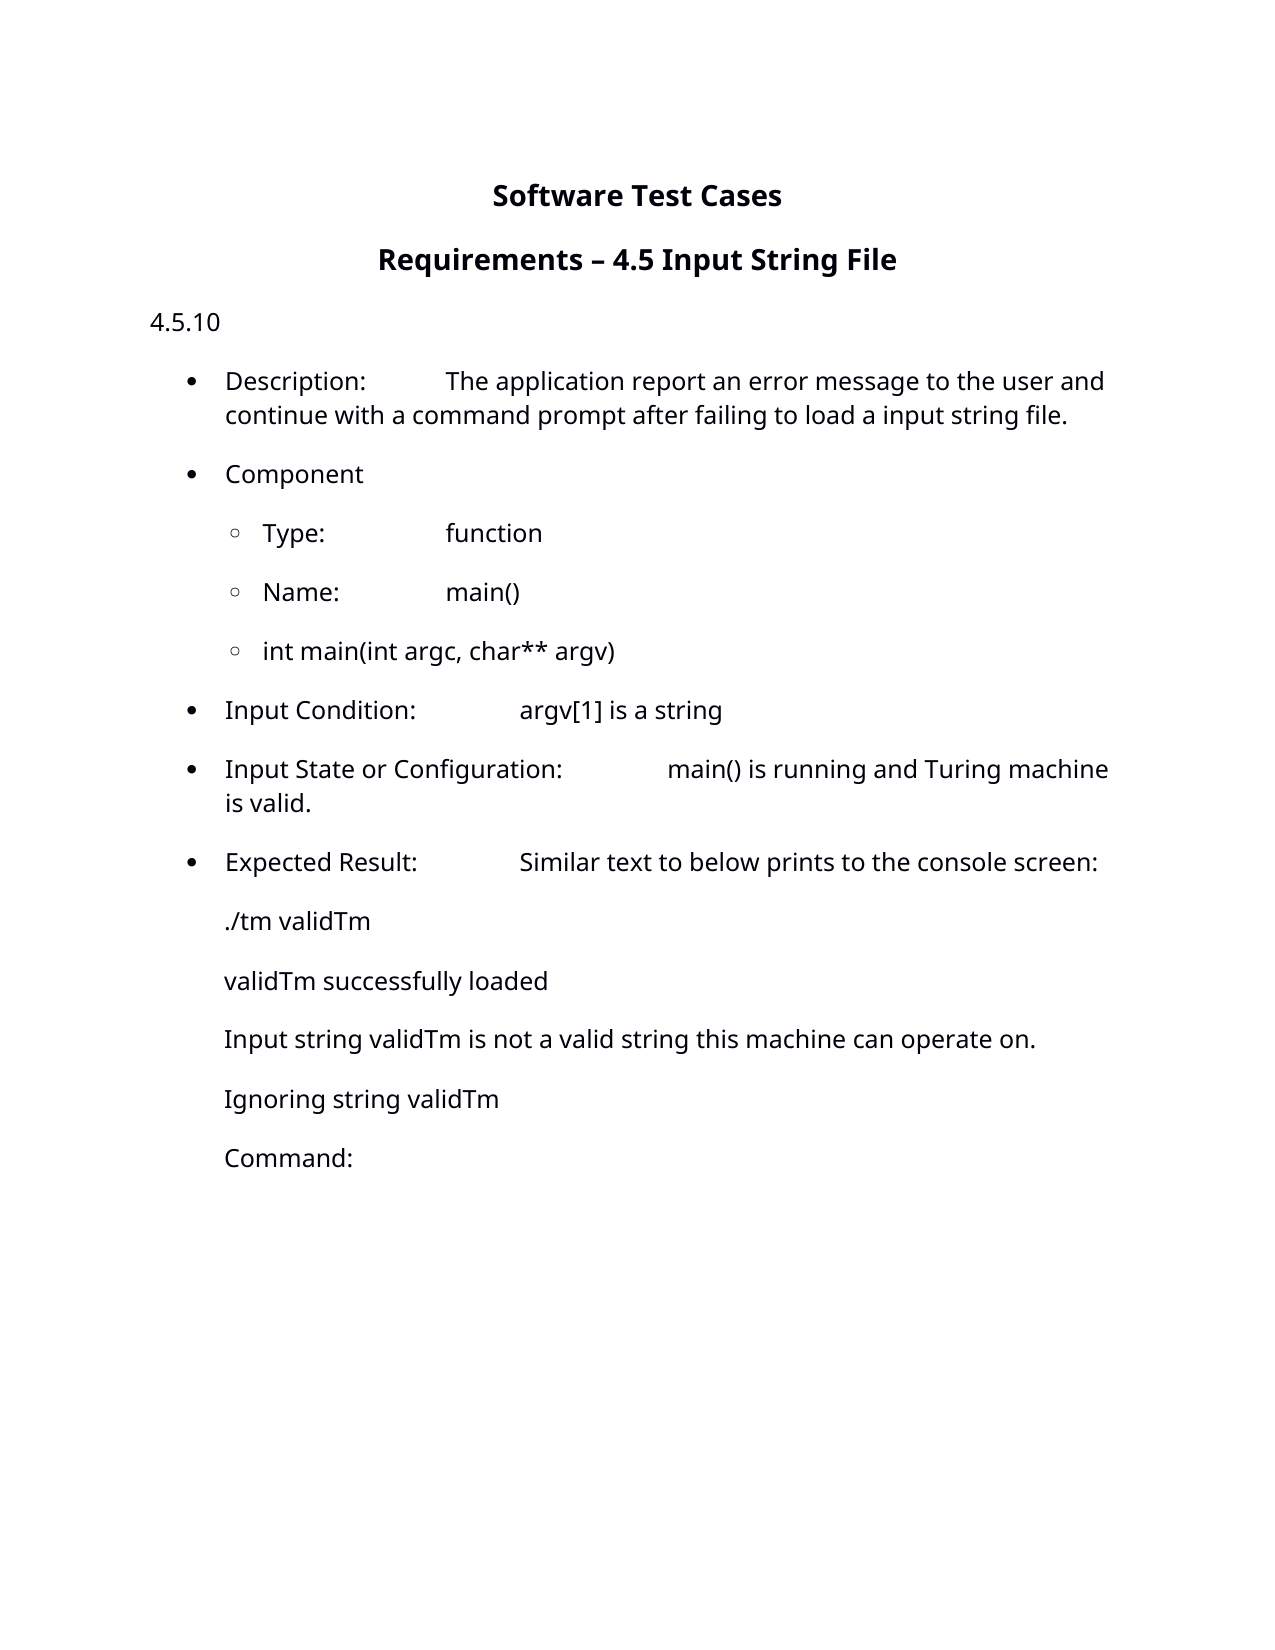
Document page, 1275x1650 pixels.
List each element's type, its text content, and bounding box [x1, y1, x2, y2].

list Component [187, 457, 1125, 491]
list Description: The application report an error message to the user and continue with a command prompt after failing to load a input string file. [187, 363, 1125, 432]
list Name: main() [225, 575, 1125, 609]
text Input string validTm is not a valid string this machine can operate on. [224, 1022, 1125, 1056]
text Command: [224, 1140, 1125, 1174]
text 4.5.10 [150, 304, 1125, 338]
list Type: function [225, 516, 1125, 550]
text Ignoring string validTm [224, 1081, 1125, 1115]
list Expected Result: Similar text to below prints to the console screen: [187, 845, 1125, 879]
list int main(int argc, char** argv) [225, 634, 1125, 668]
list Input Condition: argv[1] is a string [187, 693, 1125, 727]
text Requirements – 4.5 Input String File [150, 240, 1125, 279]
text ./tm validTm [224, 904, 1125, 938]
text validTm successfully loaded [224, 963, 1125, 997]
text Software Test Cases [150, 175, 1125, 215]
list Input State or Configuration: main() is running and Turing machine is valid. [187, 752, 1125, 820]
